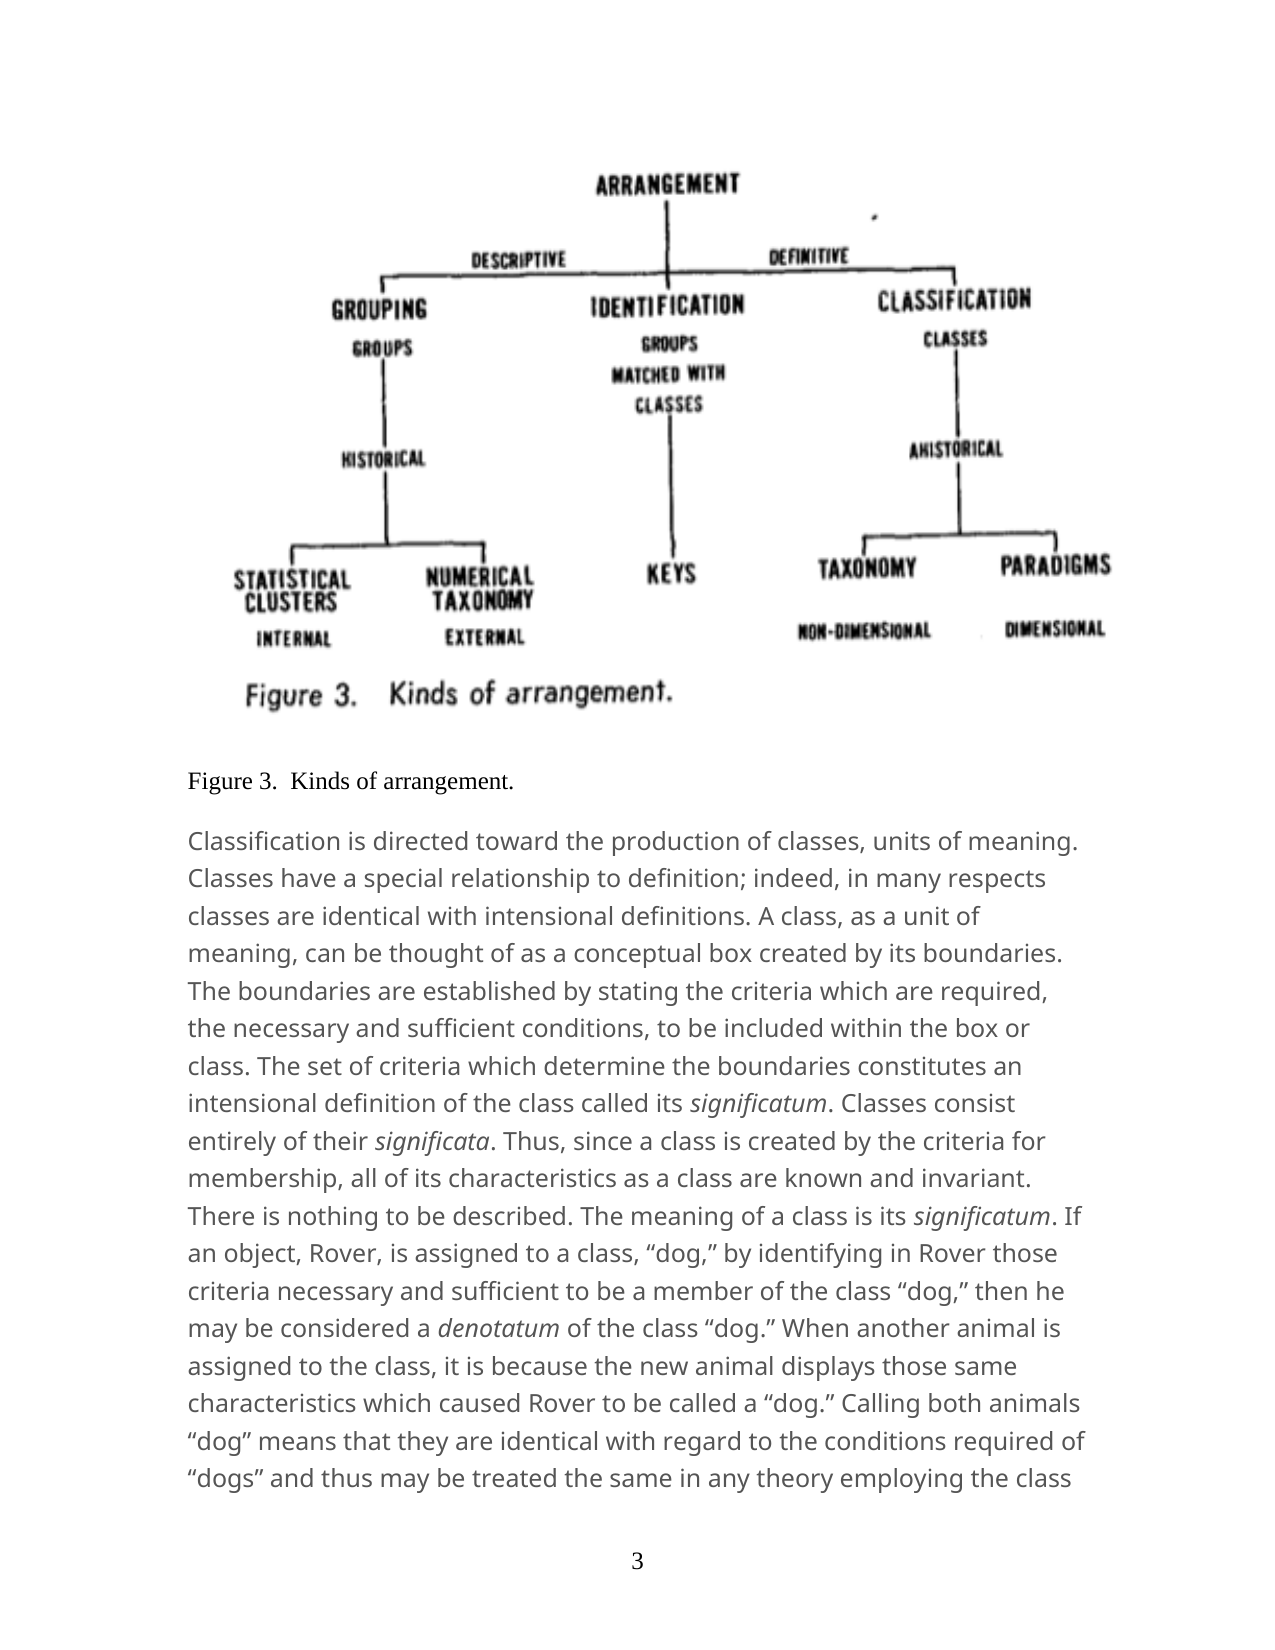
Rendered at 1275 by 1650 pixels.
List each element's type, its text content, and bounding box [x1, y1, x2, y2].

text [187, 820, 1087, 1495]
picture [187, 150, 1156, 742]
text Figure 3. Kinds of arrangement. [187, 766, 1087, 795]
